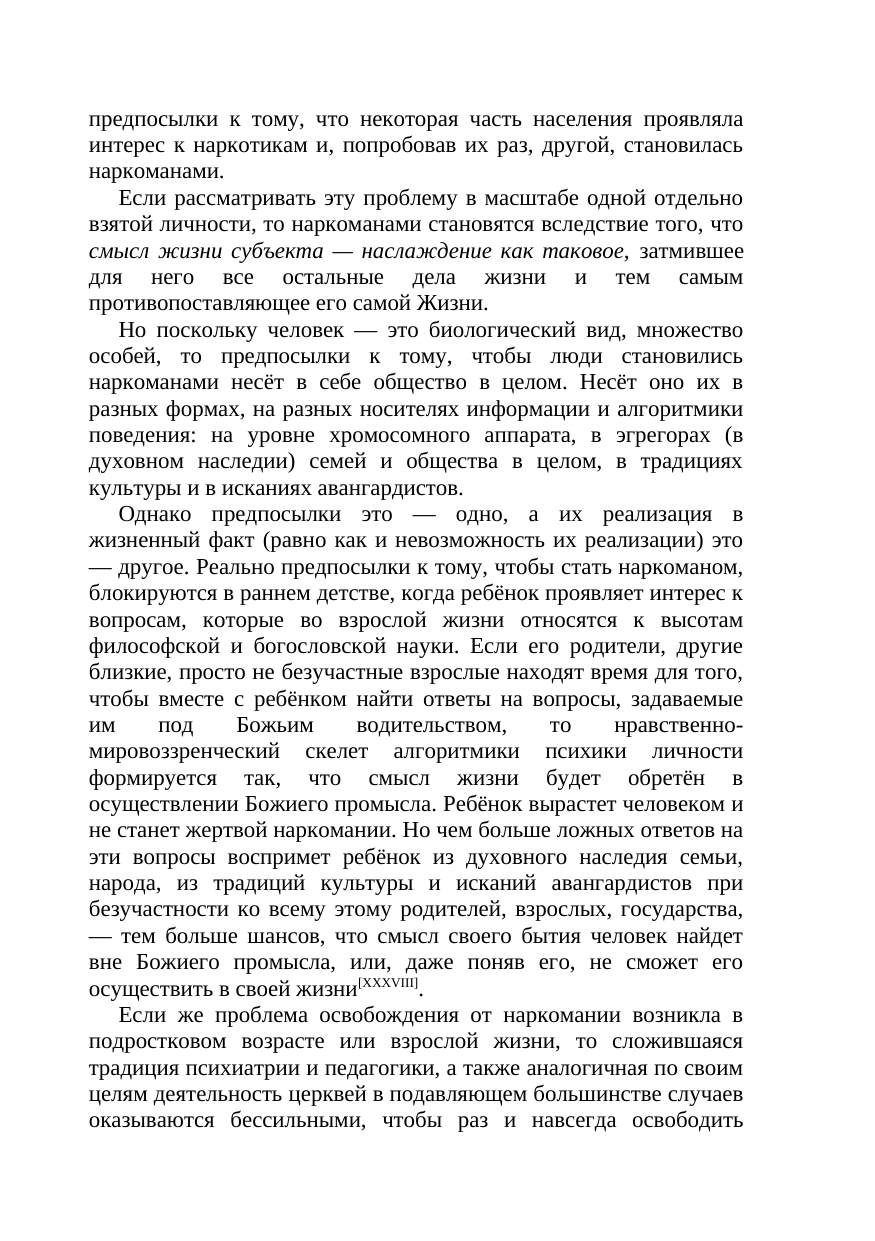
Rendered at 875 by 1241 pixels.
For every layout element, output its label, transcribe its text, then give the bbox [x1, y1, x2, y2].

text Однако предпосылки это — одно, а их реализация в жизненный факт (равно как и невозможность их реализации) это — другое. Реально предпосылки к тому, чтобы стать наркоманом, блокируются в раннем детстве, когда ребёнок проявляет интерес к вопросам, которые во взрослой жизни относятся к высотам философской и богословской науки. Если его родители, другие близкие, просто не безучастные взрослые находят время для того, чтобы вместе с ребёнком найти ответы на вопросы, задаваемые им под Божьим водительством, то нравственно-мировоззренческий скелет алгоритмики психики личности формируется так, что смысл жизни будет обретён в осуществлении Божиего промысла. Ребёнок вырастет человеком и не станет жертвой наркомании. Но чем больше ложных ответов на эти вопросы воспримет ребёнок из духовного наследия семьи, народа, из традиций культуры и исканий авангардистов при безучастности ко всему этому родителей, взрослых, государства, — тем больше шансов, что смысл своего бытия человек найдет вне Божиего промысла, или, даже поняв его, не сможет его осуществить в своей жизни[XXXVIII]. [89, 500, 744, 1001]
text Но поскольку человек — это биологический вид, множество особей, то предпосылки к тому, чтобы люди становились наркоманами несёт в себе общество в целом. Несёт оно их в разных формах, на разных носителях информации и алгоритмики поведения: на уровне хромосомного аппарата, в эгрегорах (в духовном наследии) семей и общества в целом, в традициях культуры и в исканиях авангардистов. [89, 316, 744, 500]
text Если рассматривать эту проблему в масштабе одной отдельно взятой личности, то наркоманами становятся вследствие того, что смысл жизни субъекта — наслаждение как таковое, затмившее для него все остальные дела жизни и тем самым противопоставляющее его самой Жизни. [89, 184, 744, 316]
